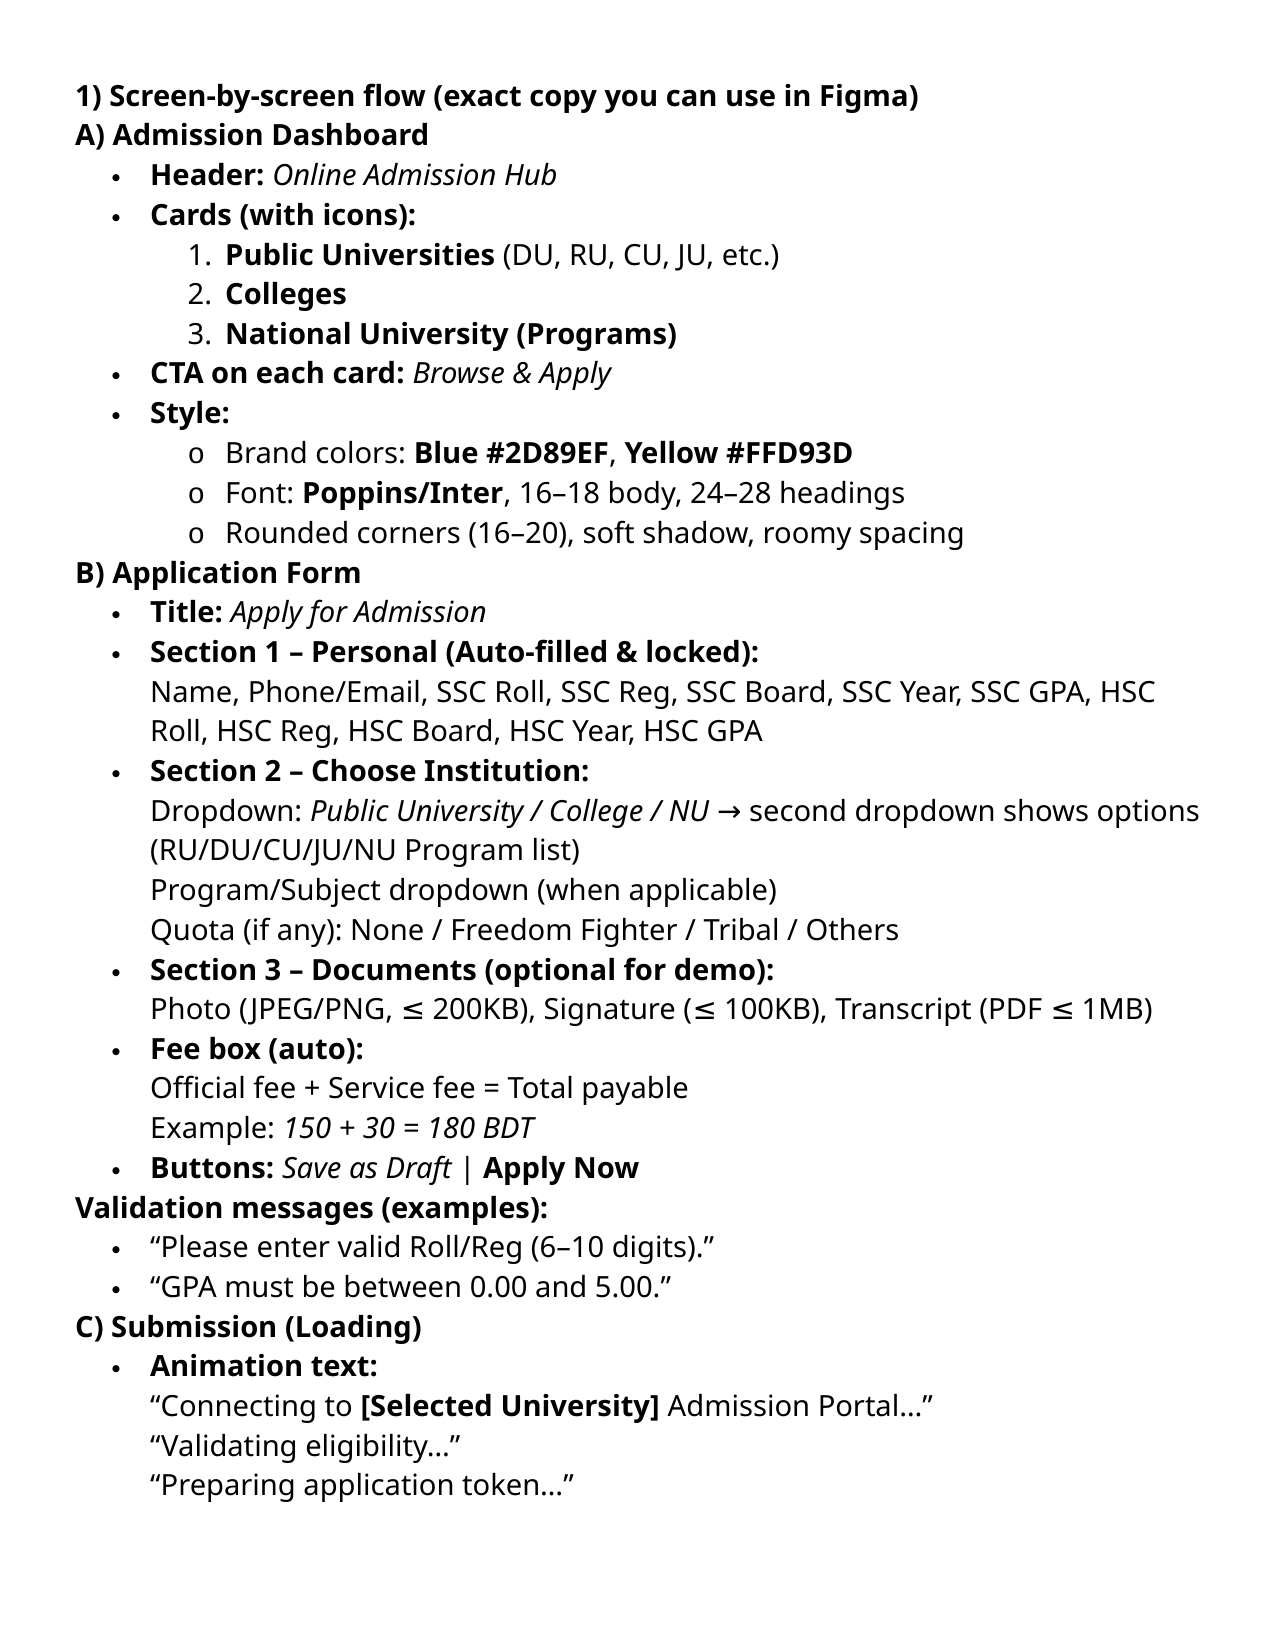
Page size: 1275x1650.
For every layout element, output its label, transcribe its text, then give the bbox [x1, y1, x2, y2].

list Brand colors: Blue #2D89EF, Yellow #FFD93D [187, 432, 1200, 472]
list Font: Poppins/Inter, 16–18 body, 24–28 headings [187, 472, 1200, 512]
text Validation messages (examples): [75, 1187, 1200, 1227]
list Section 1 – Personal (Auto-filled & locked): Name, Phone/Email, SSC Roll, SSC Reg, SSC Board, SSC Year, SSC GPA, HSC Roll, HSC Reg, HSC Board, HSC Year, HSC GPA [112, 631, 1200, 750]
list “Please enter valid Roll/Reg (6–10 digits).” [112, 1227, 1200, 1266]
list Colleges [187, 273, 1200, 313]
list Section 2 – Choose Institution: Dropdown: Public University / College / NU → second dropdown shows options (RU/DU/CU/JU/NU Program list) Program/Subject dropdown (when applicable) Quota (if any): None / Freedom Fighter / Tribal / Others [112, 750, 1200, 949]
list Style: [112, 392, 1200, 432]
list National University (Programs) [187, 313, 1200, 353]
list CTA on each card: Browse & Apply [112, 353, 1200, 392]
list Cards (with icons): [112, 194, 1200, 234]
list Header: Online Admission Hub [112, 154, 1200, 194]
list Animation text: “Connecting to [Selected University] Admission Portal…” “Validating eligibility…” “Preparing application token…” [112, 1346, 1200, 1504]
list Title: Apply for Admission [112, 592, 1200, 631]
text A) Admission Dashboard [75, 115, 1200, 154]
text 1) Screen-by-screen flow (exact copy you can use in Figma) [75, 75, 1200, 115]
list Rounded corners (16–20), soft shadow, roomy spacing [187, 512, 1200, 552]
text C) Submission (Loading) [75, 1306, 1200, 1346]
text B) Application Form [75, 552, 1200, 592]
list “GPA must be between 0.00 and 5.00.” [112, 1266, 1200, 1306]
list Buttons: Save as Draft | Apply Now [112, 1147, 1200, 1187]
list Section 3 – Documents (optional for demo): Photo (JPEG/PNG, ≤ 200KB), Signature (≤ 100KB), Transcript (PDF ≤ 1MB) [112, 949, 1200, 1028]
list Fee box (auto): Official fee + Service fee = Total payable Example: 150 + 30 = 180 BDT [112, 1028, 1200, 1147]
list Public Universities (DU, RU, CU, JU, etc.) [187, 234, 1200, 273]
